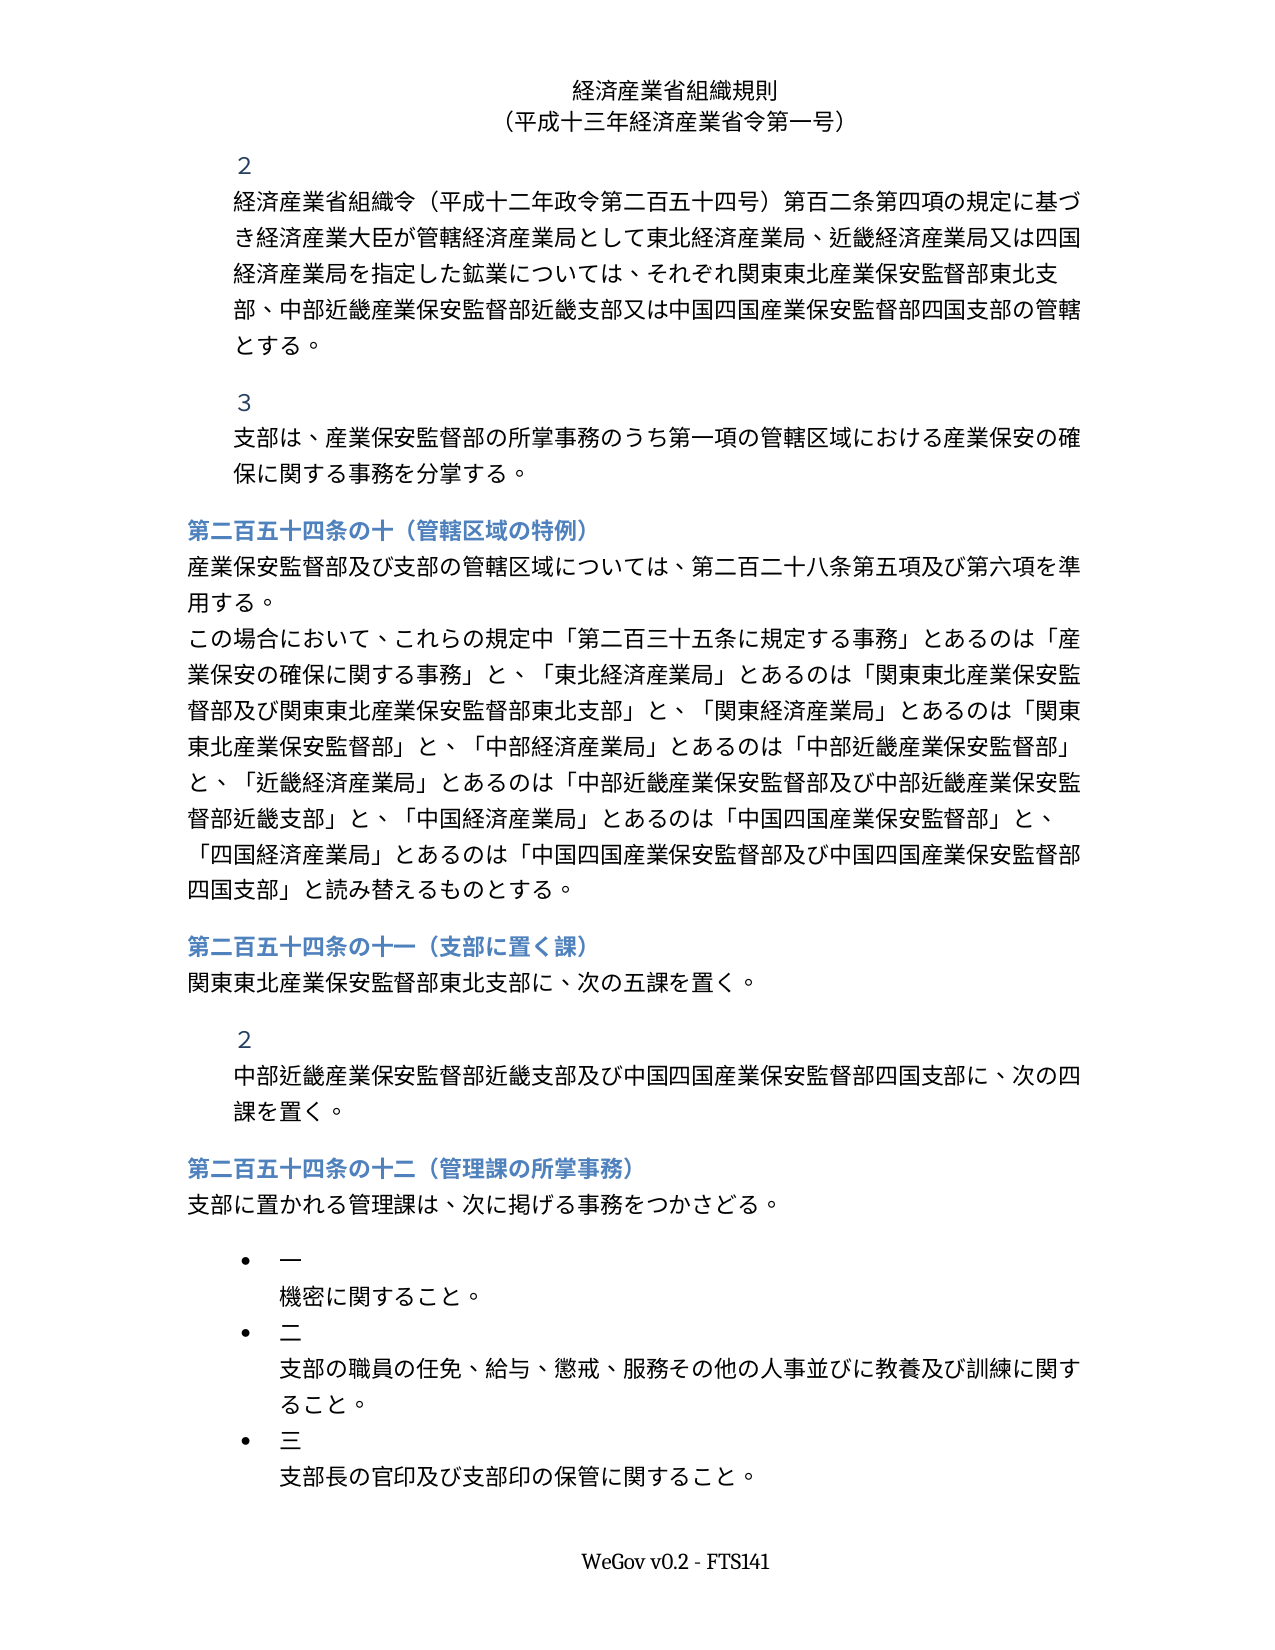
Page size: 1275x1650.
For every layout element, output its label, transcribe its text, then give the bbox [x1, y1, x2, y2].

subtitle 第二百五十四条の十一（支部に置く課） [187, 931, 1087, 962]
text 関東東北産業保安監督部東北支部に、次の五課を置く。 [187, 967, 1087, 998]
list 一 機密に関すること。 [242, 1245, 1087, 1312]
subtitle 第二百五十四条の十二（管理課の所掌事務） [187, 1153, 1087, 1184]
text 中部近畿産業保安監督部近畿支部及び中国四国産業保安監督部四国支部に、次の四課を置く。 [233, 1060, 1087, 1127]
subtitle 第二百五十四条の十（管轄区域の特例） [187, 515, 1087, 546]
subtitle ２ [233, 1024, 1087, 1055]
text 支部に置かれる管理課は、次に掲げる事務をつかさどる。 [187, 1188, 1087, 1220]
list 二 支部の職員の任免、給与、懲戒、服務その他の人事並びに教養及び訓練に関すること。 [242, 1317, 1087, 1420]
text 支部は、産業保安監督部の所掌事務のうち第一項の管轄区域における産業保安の確保に関する事務を分掌する。 [233, 422, 1087, 489]
subtitle ３ [233, 386, 1087, 418]
list 三 支部長の官印及び支部印の保管に関すること。 [242, 1425, 1087, 1492]
text 産業保安監督部及び支部の管轄区域については、第二百二十八条第五項及び第六項を準用する。 この場合において、これらの規定中「第二百三十五条に規定する事務」とあるのは「産業保安の確保に関する事務」と、「東北経済産業局」とあるのは「関東東北産業保安監督部及び関東東北産業保安監督部東北支部」と、「関東経済産業局」とあるのは「関東東北産業保安監督部」と、「中部経済産業局」とあるのは「中部近畿産業保安監督部」と、「近畿経済産業局」とあるのは「中部近畿産業保安監督部及び中部近畿産業保安監督部近畿支部」と、「中国経済産業局」とあるのは「中国四国産業保安監督部」と、「四国経済産業局」とあるのは「中国四国産業保安監督部及び中国四国産業保安監督部四国支部」と読み替えるものとする。 [187, 551, 1087, 906]
text 経済産業省組織令（平成十二年政令第二百五十四号）第百二条第四項の規定に基づき経済産業大臣が管轄経済産業局として東北経済産業局、近畿経済産業局又は四国経済産業局を指定した鉱業については、それぞれ関東東北産業保安監督部東北支部、中部近畿産業保安監督部近畿支部又は中国四国産業保安監督部四国支部の管轄とする。 [233, 186, 1087, 361]
subtitle ２ [233, 150, 1087, 181]
